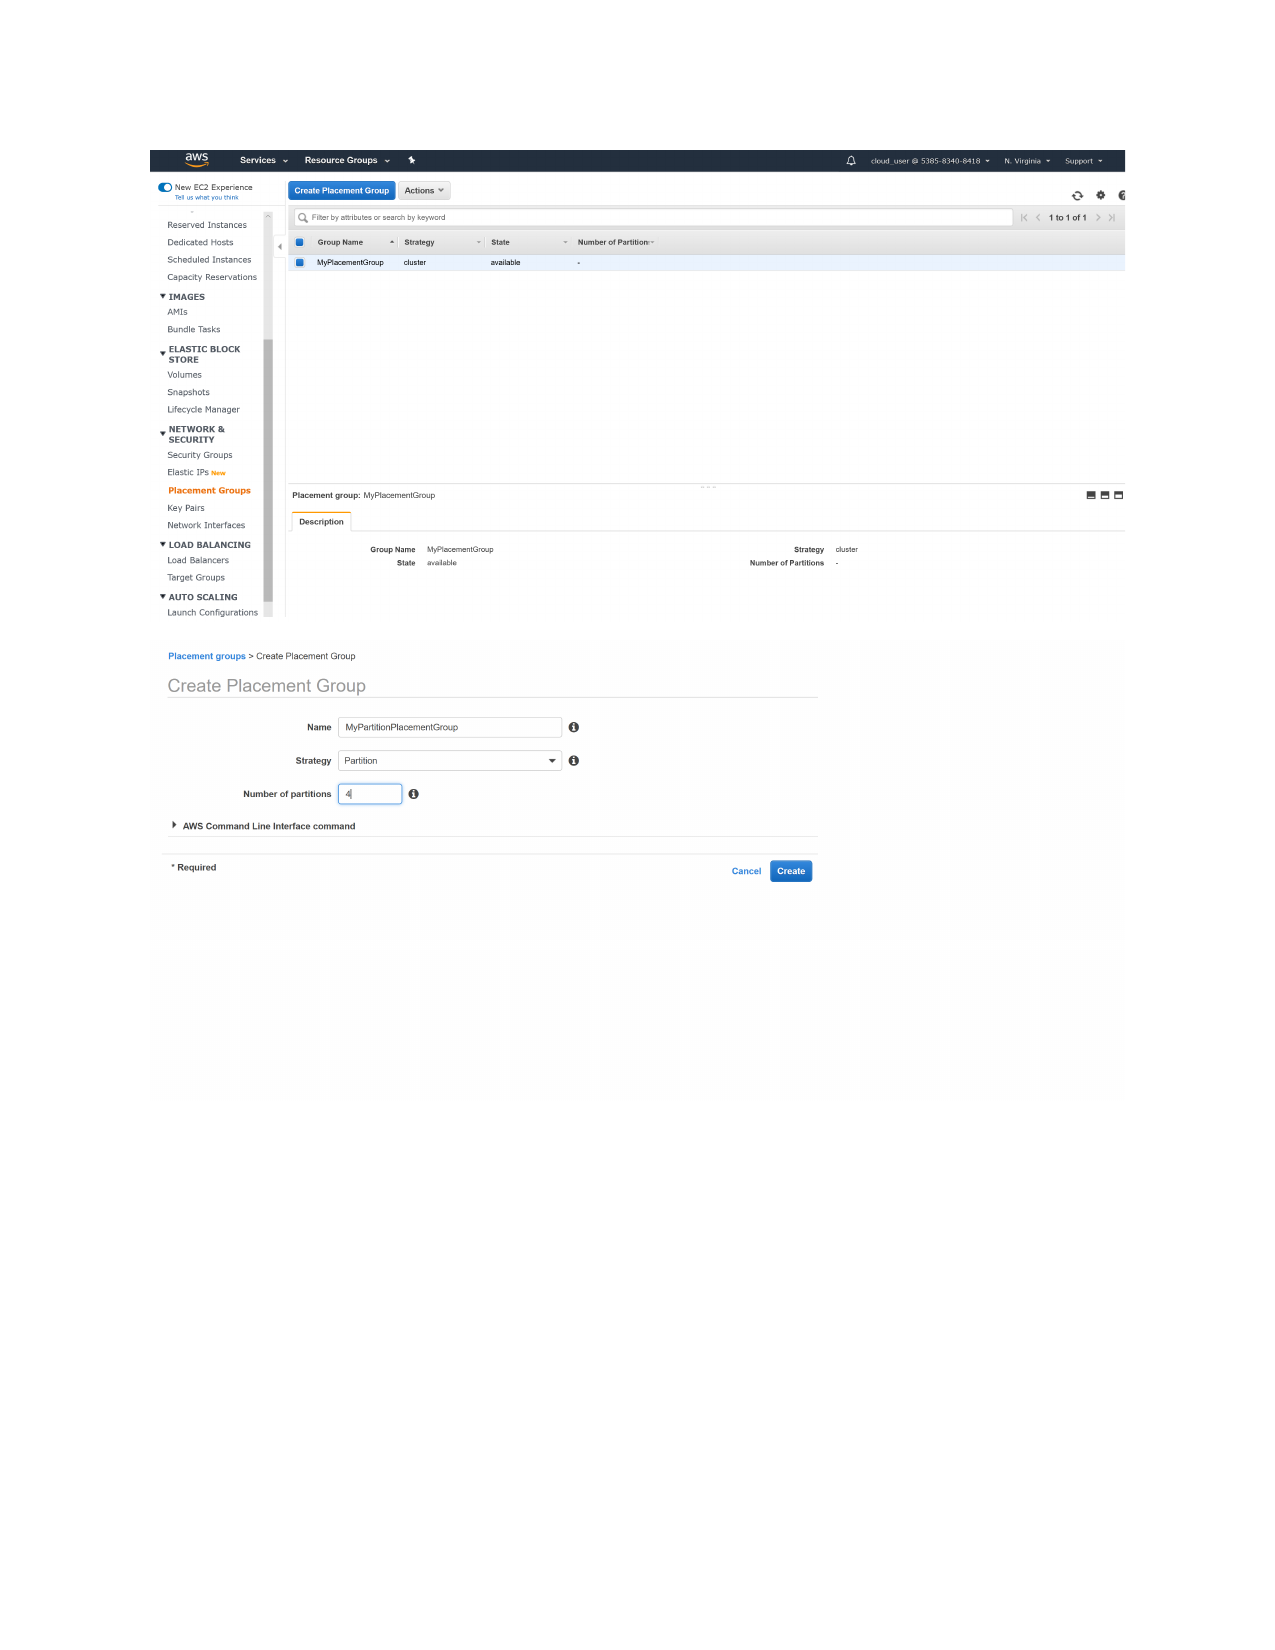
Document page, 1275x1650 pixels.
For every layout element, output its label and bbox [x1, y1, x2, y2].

picture [150, 150, 1125, 622]
picture [150, 640, 1125, 1101]
